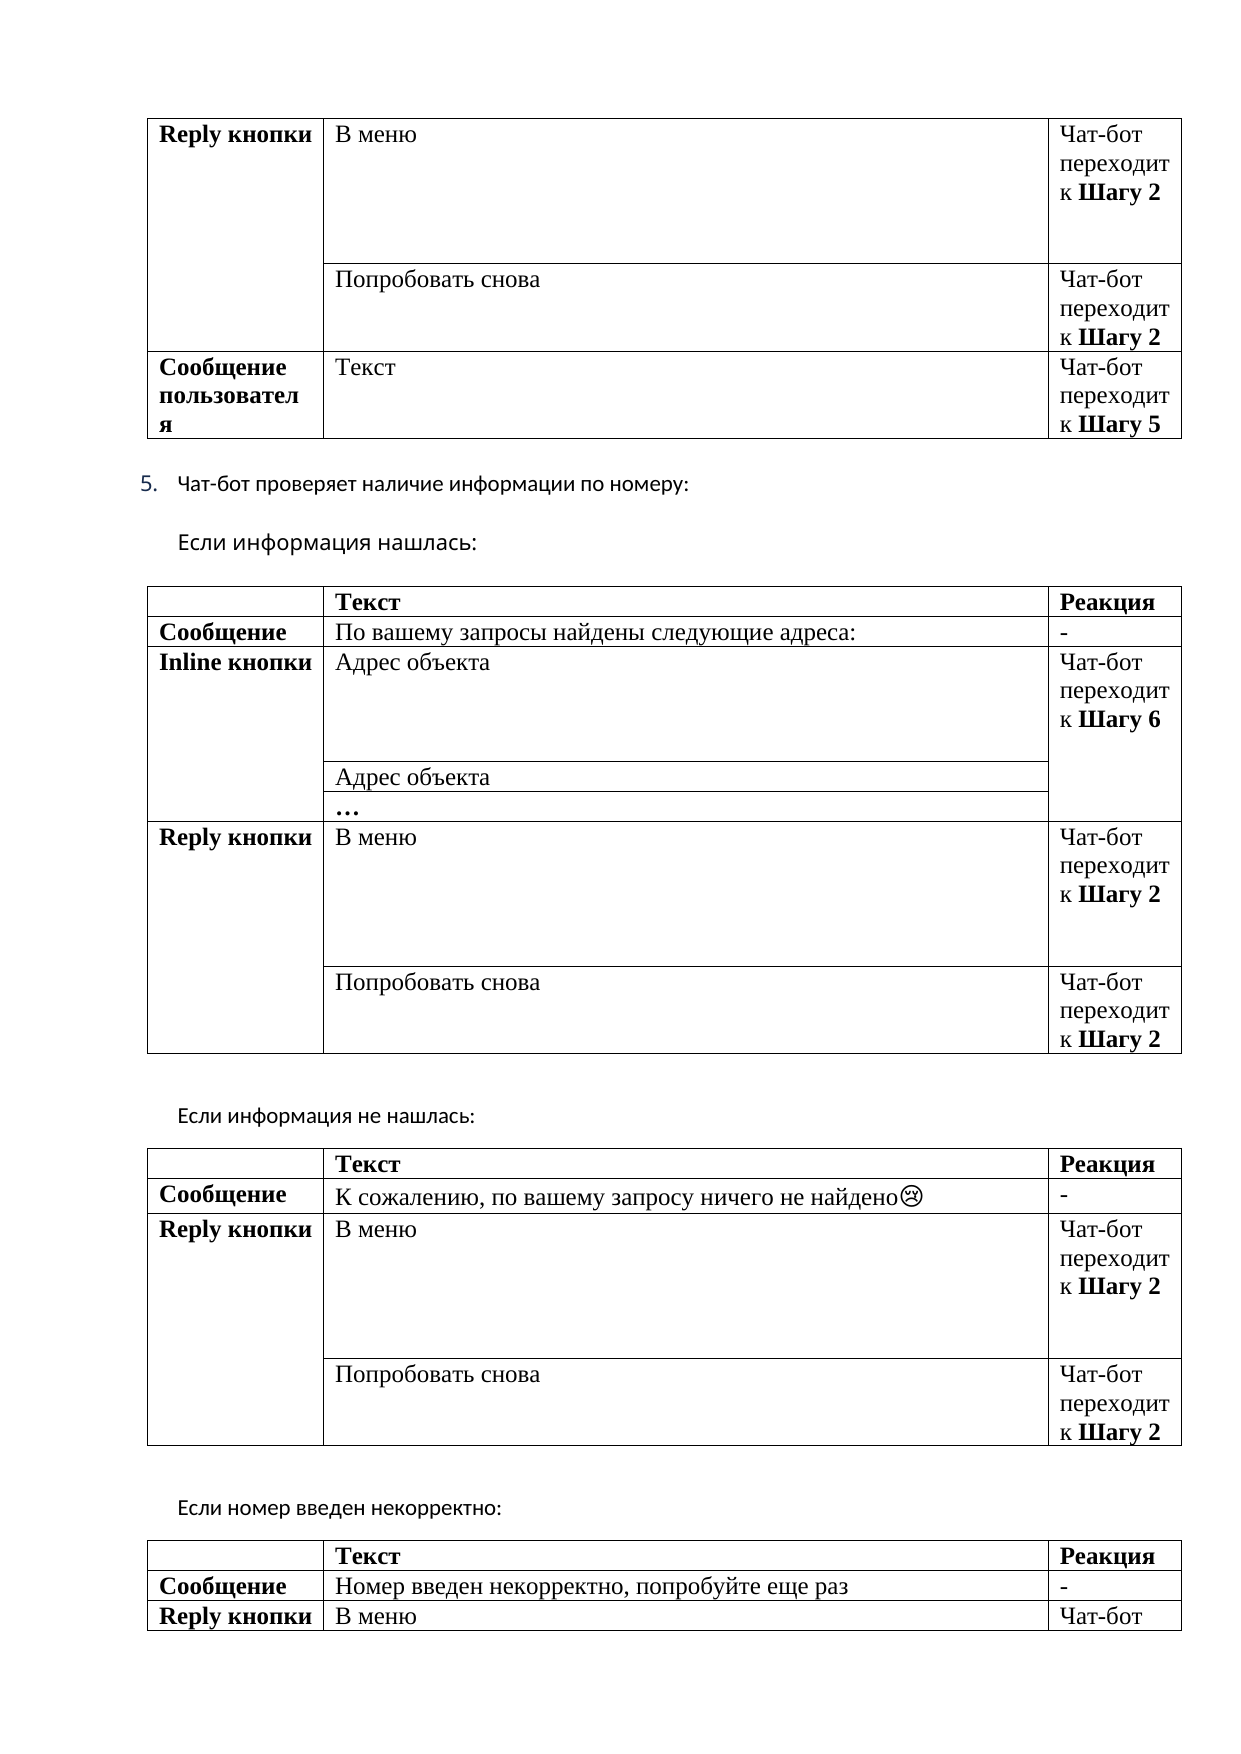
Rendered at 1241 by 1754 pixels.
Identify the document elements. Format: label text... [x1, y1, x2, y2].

table_cell Чат-бот переходит к Шагу 2 [1049, 822, 1181, 966]
table_cell … [324, 792, 1048, 821]
table_header Реакция [1049, 587, 1181, 616]
text Если информация не нашлась: [177, 1101, 1152, 1129]
table_cell Чат-бот переходит к Шагу 2 [1049, 967, 1181, 1053]
table_cell Inline кнопки [148, 647, 323, 821]
table_cell В меню [324, 1601, 1048, 1629]
list Чат-бот проверяет наличие информации по номеру: [140, 468, 1152, 498]
table_header Реакция [1049, 1149, 1181, 1178]
text Если номер введен некорректно: [177, 1493, 1152, 1521]
table_cell Чат-бот переходит к Шагу 2 [1049, 119, 1181, 263]
table_cell Чат-бот переходит к Шагу 5 [1049, 352, 1181, 438]
table_cell - [1049, 617, 1181, 646]
table_cell Чат-бот переходит к Шагу 6 [1049, 647, 1181, 821]
table_cell - [1049, 1571, 1181, 1600]
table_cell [1049, 1601, 1181, 1629]
table_header [148, 1541, 323, 1570]
table_cell Текст [324, 352, 1048, 438]
table_cell Сообщение [148, 1571, 323, 1600]
table_header [148, 1149, 323, 1178]
text Если информация нашлась: [177, 527, 1152, 557]
table_cell Сообщение [148, 617, 323, 646]
table_cell Чат-бот переходит к Шагу 2 [1049, 1359, 1181, 1445]
table_cell В меню [324, 822, 1048, 966]
table_cell Чат-бот переходит к Шагу 2 [1049, 264, 1181, 351]
table_cell Сообщение пользователя [148, 352, 323, 438]
table_cell Адрес объекта [324, 762, 1048, 791]
table_cell Reply кнопки [148, 1601, 323, 1629]
table_cell В меню [324, 119, 1048, 263]
table_cell - [1049, 1179, 1181, 1213]
table_header Реакция [1049, 1541, 1181, 1570]
table_cell К сожалению, по вашему запросу ничего не найдено😢 [324, 1179, 1048, 1213]
table_header [148, 587, 323, 616]
table_cell Reply кнопки [148, 822, 323, 1053]
table_cell Reply кнопки [148, 1214, 323, 1445]
table_cell Номер введен некорректно, попробуйте еще раз [324, 1571, 1048, 1600]
table_header Текст [324, 1149, 1048, 1178]
table_header Текст [324, 1541, 1048, 1570]
table_header Текст [324, 587, 1048, 616]
table_cell Сообщение [148, 1179, 323, 1213]
table_cell Попробовать снова [324, 1359, 1048, 1445]
table_cell Reply кнопки [148, 119, 323, 351]
table_cell В меню [324, 1214, 1048, 1358]
table_cell Адрес объекта [324, 647, 1048, 761]
table_cell По вашему запросы найдены следующие адреса: [324, 617, 1048, 646]
table_cell Попробовать снова [324, 264, 1048, 351]
table_cell Чат-бот переходит к Шагу 2 [1049, 1214, 1181, 1358]
table_cell Попробовать снова [324, 967, 1048, 1053]
